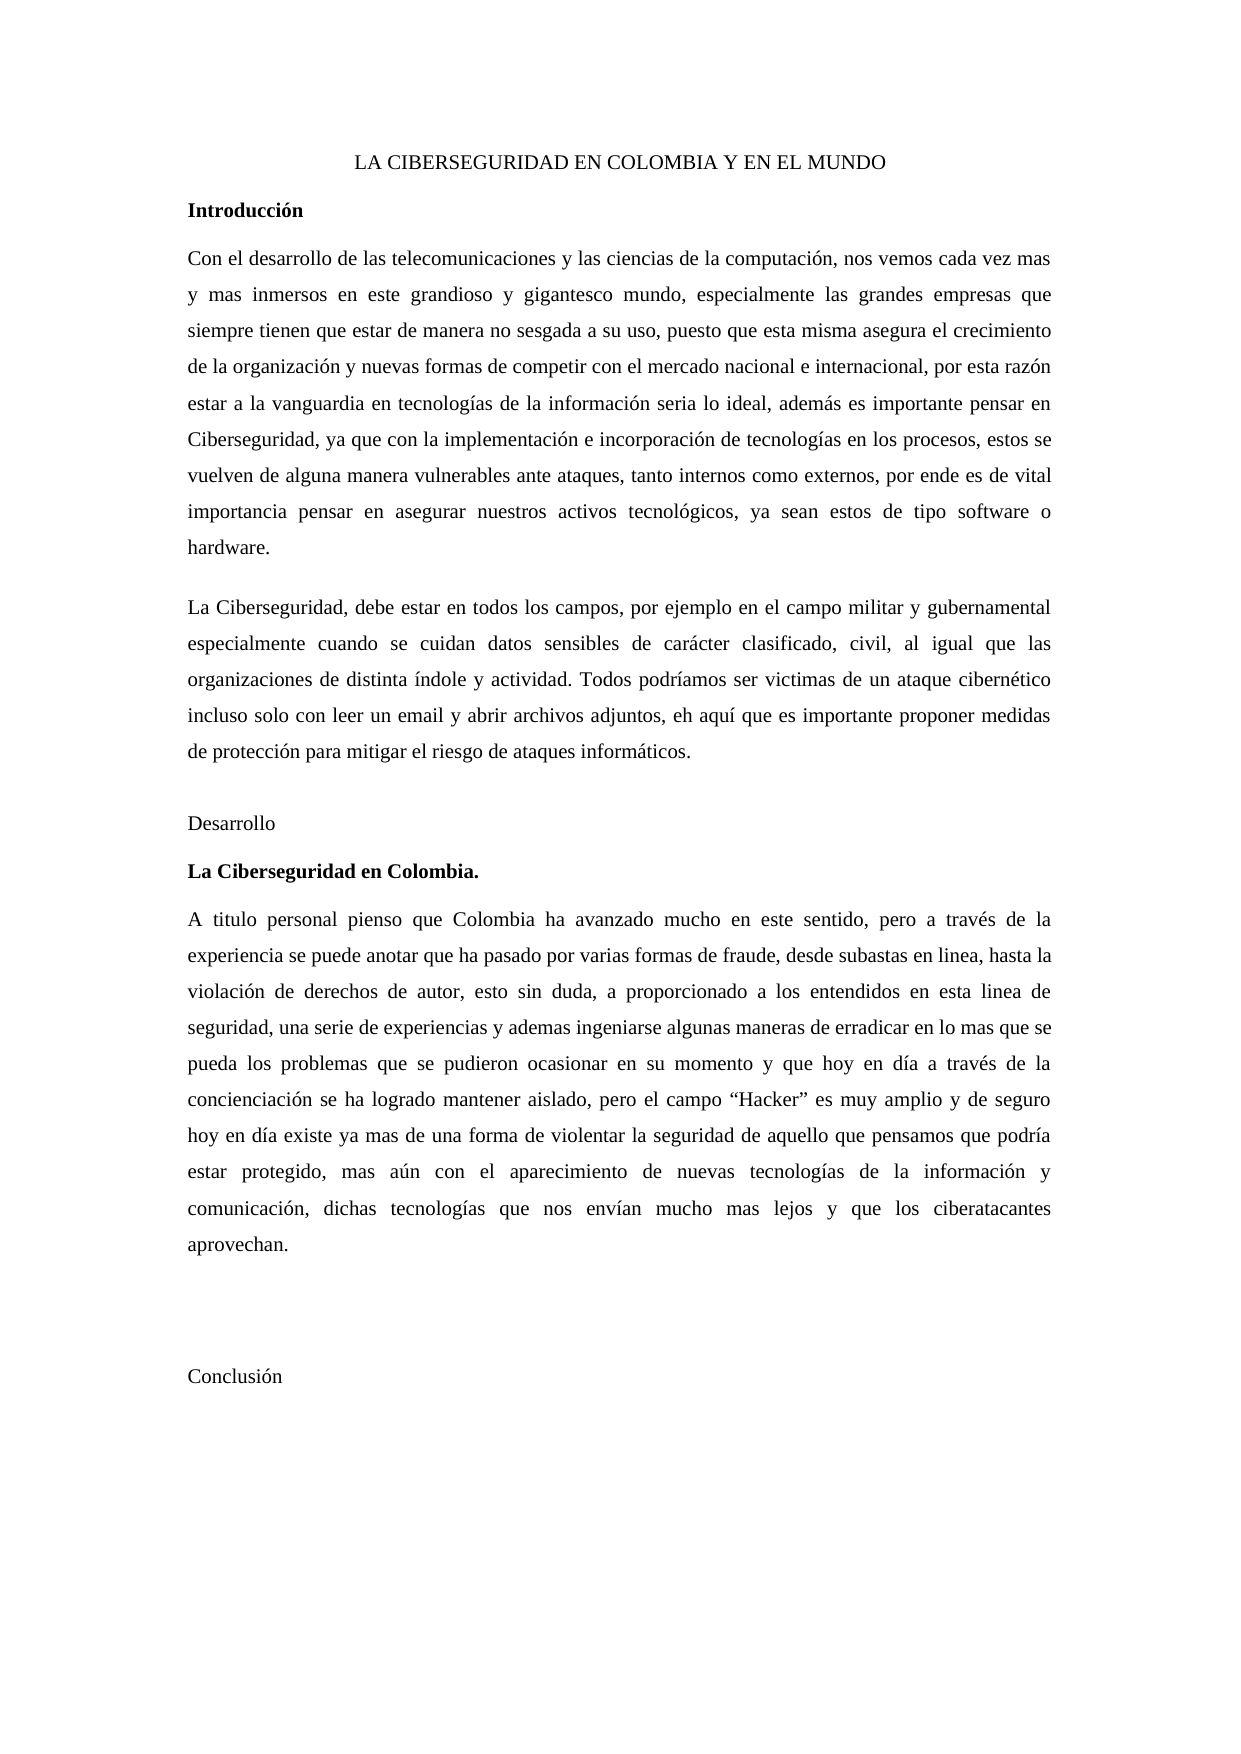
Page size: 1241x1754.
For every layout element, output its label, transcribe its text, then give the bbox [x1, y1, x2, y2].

text Con el desarrollo de las telecomunicaciones y las ciencias de la computación, nos vemos cada vez mas y mas inmersos en este grandioso y gigantesco mundo, especialmente las grandes empresas que siempre tienen que estar de manera no sesgada a su uso, puesto que esta misma asegura el crecimiento de la organización y nuevas formas de competir con el mercado nacional e internacional, por esta razón estar a la vanguardia en tecnologías de la información seria lo ideal, además es importante pensar en Ciberseguridad, ya que con la implementación e incorporación de tecnologías en los procesos, estos se vuelven de alguna manera vulnerables ante ataques, tanto internos como externos, por ende es de vital importancia pensar en asegurar nuestros activos tecnológicos, ya sean estos de tipo software o hardware. [187, 246, 1053, 559]
text Conclusión [187, 1364, 1053, 1388]
text La Ciberseguridad en Colombia. [187, 859, 1053, 883]
text LA CIBERSEGURIDAD EN COLOMBIA Y EN EL MUNDO [187, 150, 1053, 174]
text La Ciberseguridad, debe estar en todos los campos, por ejemplo en el campo militar y gubernamental especialmente cuando se cuidan datos sensibles de carácter clasificado, civil, al igual que las organizaciones de distinta índole y actividad. Todos podríamos ser victimas de un ataque cibernético incluso solo con leer un email y abrir archivos adjuntos, eh aquí que es importante proponer medidas de protección para mitigar el riesgo de ataques informáticos. [187, 595, 1053, 763]
text Desarrollo [187, 811, 1053, 835]
text Introducción [187, 198, 1053, 222]
text A titulo personal pienso que Colombia ha avanzado mucho en este sentido, pero a través de la experiencia se puede anotar que ha pasado por varias formas de fraude, desde subastas en linea, hasta la violación de derechos de autor, esto sin duda, a proporcionado a los entendidos en esta linea de seguridad, una serie de experiencias y ademas ingeniarse algunas maneras de erradicar en lo mas que se pueda los problemas que se pudieron ocasionar en su momento y que hoy en día a través de la concienciación se ha logrado mantener aislado, pero el campo “Hacker” es muy amplio y de seguro hoy en día existe ya mas de una forma de violentar la seguridad de aquello que pensamos que podría estar protegido, mas aún con el aparecimiento de nuevas tecnologías de la información y comunicación, dichas tecnologías que nos envían mucho mas lejos y que los ciberatacantes aprovechan. [187, 907, 1053, 1256]
